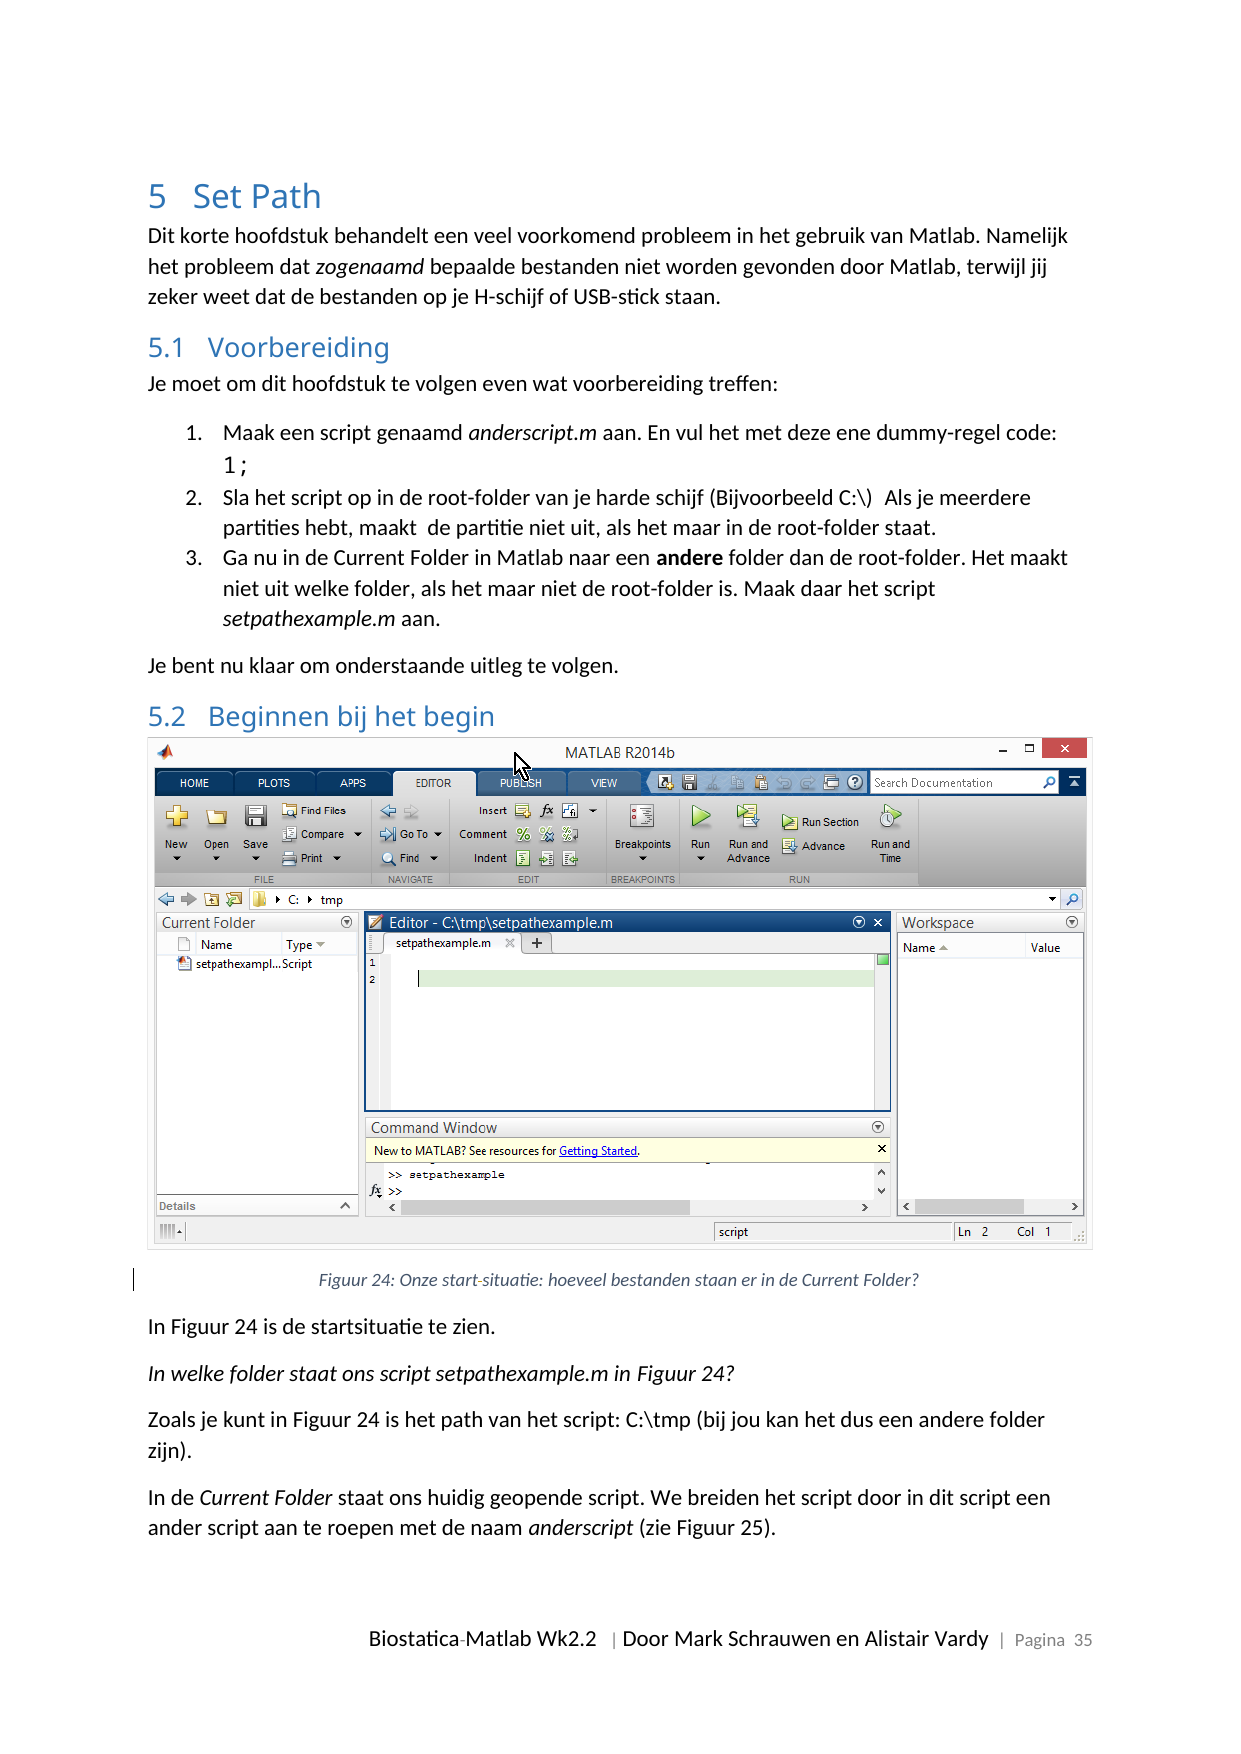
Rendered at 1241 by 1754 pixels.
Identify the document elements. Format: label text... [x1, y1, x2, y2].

text In welke folder staat ons script setpathexample.m in Figuur 24? [148, 1359, 1093, 1387]
text Figuur 24: Onze startsituatie: hoeveel bestanden staan er in de Current Folder? [148, 1268, 1093, 1291]
text Je moet om dit hoofdstuk te volgen even wat voorbereiding treffen: [148, 369, 1093, 397]
subtitle Voorbereiding [148, 329, 1093, 366]
text In Figuur 24 is de startsituatie te zien. [148, 1312, 1093, 1340]
text Je bent nu klaar om onderstaande uitleg te volgen. [148, 651, 1093, 679]
picture [147, 737, 1093, 1250]
text Dit korte hoofdstuk behandelt een veel voorkomend probleem in het gebruik van Matlab. Namelijk het probleem dat zogenaamd bepaalde bestanden niet worden gevonden door Matlab, terwijl jij zeker weet dat de bestanden op je H-schijf of USB-stick staan. [148, 222, 1093, 310]
list Ga nu in de Current Folder in Matlab naar een andere folder dan de root-folder. Het maakt niet uit welke folder, als het maar niet de root-folder is. Maak daar het script setpathexample.m aan. [185, 543, 1093, 632]
list Sla het script op in de root-folder van je harde schijf (Bijvoorbeeld C:\) Als je meerdere partities hebt, maakt de partitie niet uit, als het maar in de root-folder staat. [185, 483, 1093, 541]
list Maak een script genaamd anderscript.m aan. En vul het met deze ene dummy-regel code: 1; [185, 416, 1093, 481]
text In de Current Folder staat ons huidig geopende script. We breiden het script door in dit script een ander script aan te roepen met de naam anderscript (zie Figuur 25). [148, 1483, 1093, 1541]
subtitle Set Path [148, 173, 1093, 218]
text Zoals je kunt in Figuur 24 is het path van het script: C:\tmp (bij jou kan het dus een andere folder zijn). [148, 1406, 1093, 1464]
subtitle Beginnen bij het begin [148, 698, 1093, 734]
